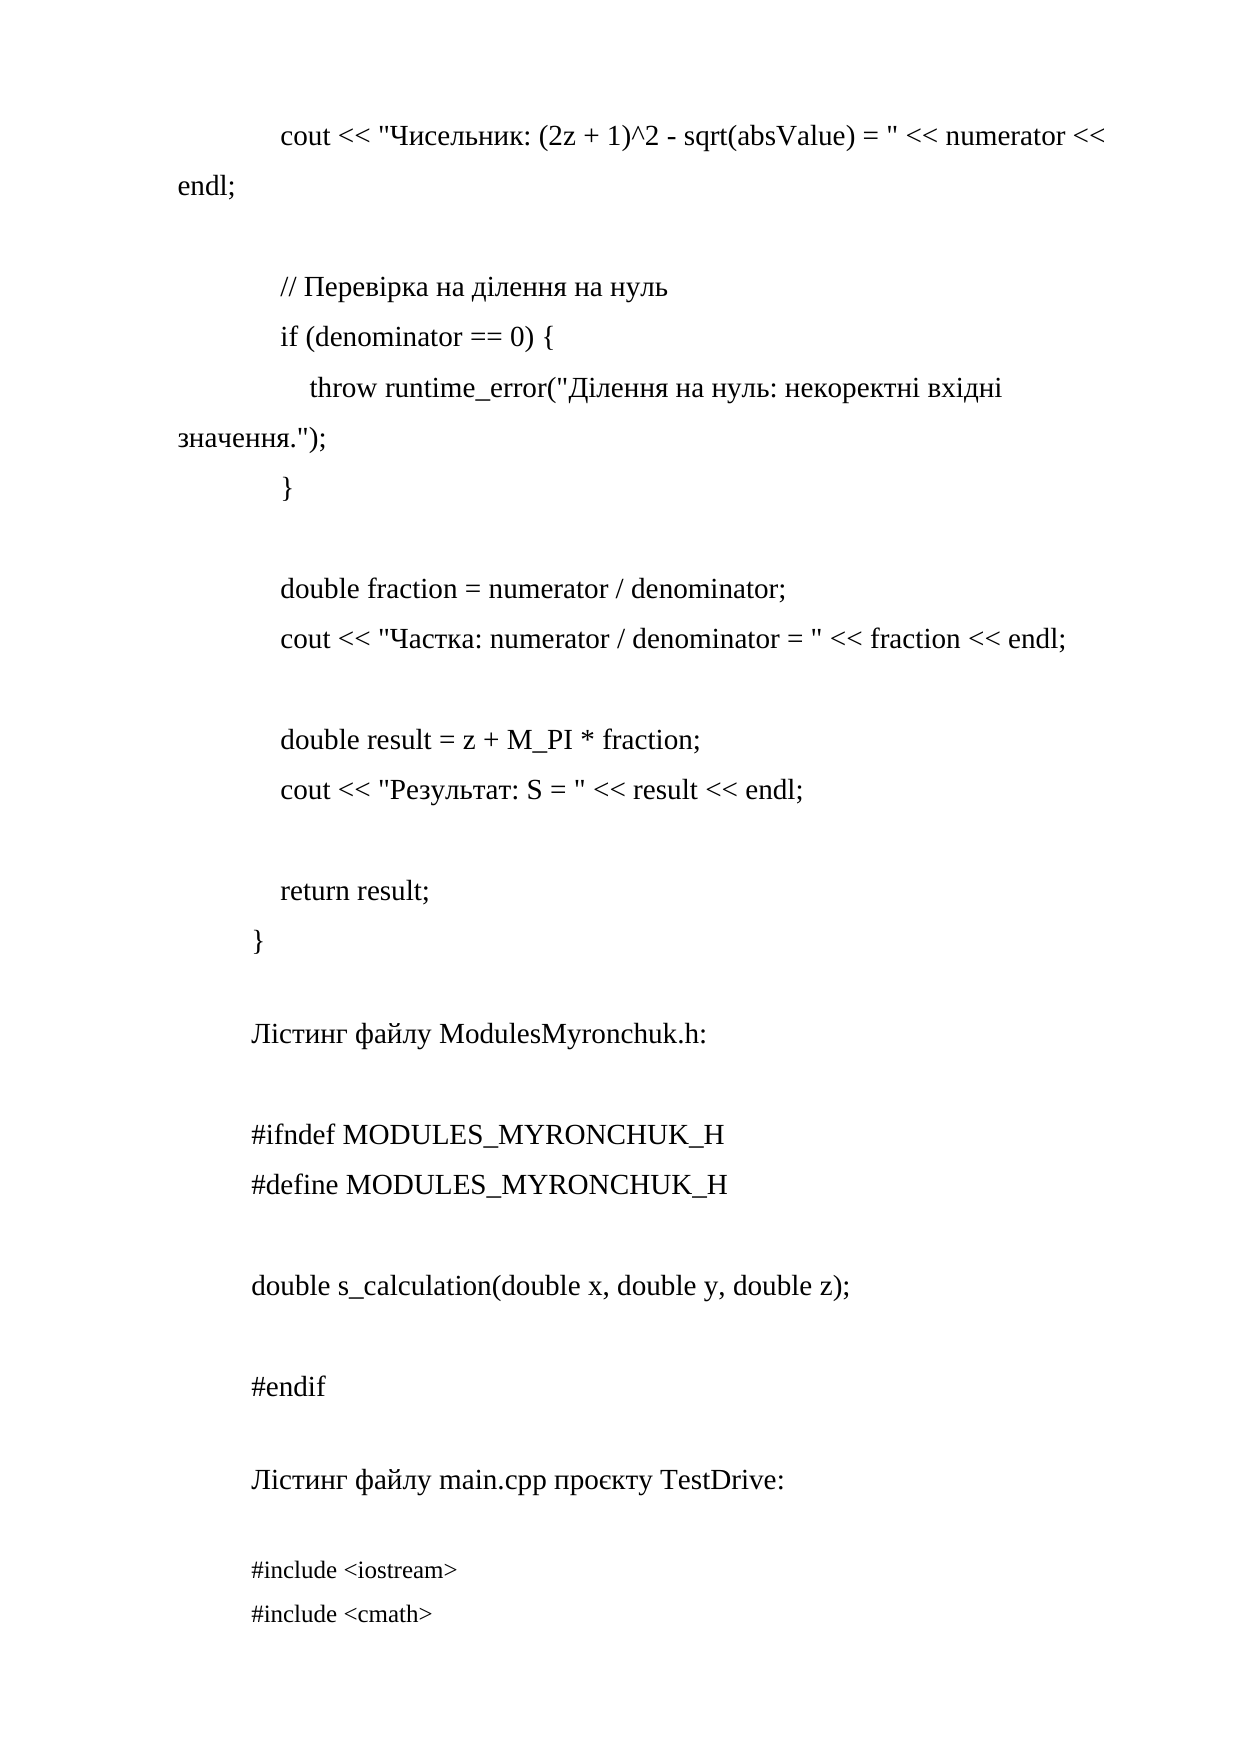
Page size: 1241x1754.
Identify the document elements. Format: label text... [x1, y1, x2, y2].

text #define MODULES_MYRONCHUK_H [177, 1167, 1152, 1201]
text cout << "Результат: S = " << result << endl; [177, 772, 1152, 806]
text double s_calculation(double x, double y, double z); [177, 1268, 1152, 1302]
text Лістинг файлу ModulesMyronchuk.h: [177, 1017, 1152, 1050]
text } [177, 923, 1152, 957]
text #include <iostream> [177, 1556, 1152, 1584]
text // Перевірка на ділення на нуль [177, 269, 1152, 303]
text if (denominator == 0) { [177, 319, 1152, 353]
text double fraction = numerator / denominator; [177, 571, 1152, 604]
text Лістинг файлу main.cpp проєкту TestDrive: [177, 1462, 1152, 1496]
text #ifndef MODULES_MYRONCHUK_H [177, 1117, 1152, 1151]
text #include <cmath> [177, 1599, 1152, 1627]
text throw runtime_error("Ділення на нуль: некоректні вхідні значення."); [177, 370, 1152, 453]
text return result; [177, 873, 1152, 906]
text cout << "Чисельник: (2z + 1)^2 - sqrt(absValue) = " << numerator << endl; [177, 118, 1152, 202]
text cout << "Частка: numerator / denominator = " << fraction << endl; [177, 621, 1152, 655]
text } [177, 470, 1152, 504]
text #endif [177, 1369, 1152, 1402]
text double result = z + M_PI * fraction; [177, 722, 1152, 755]
